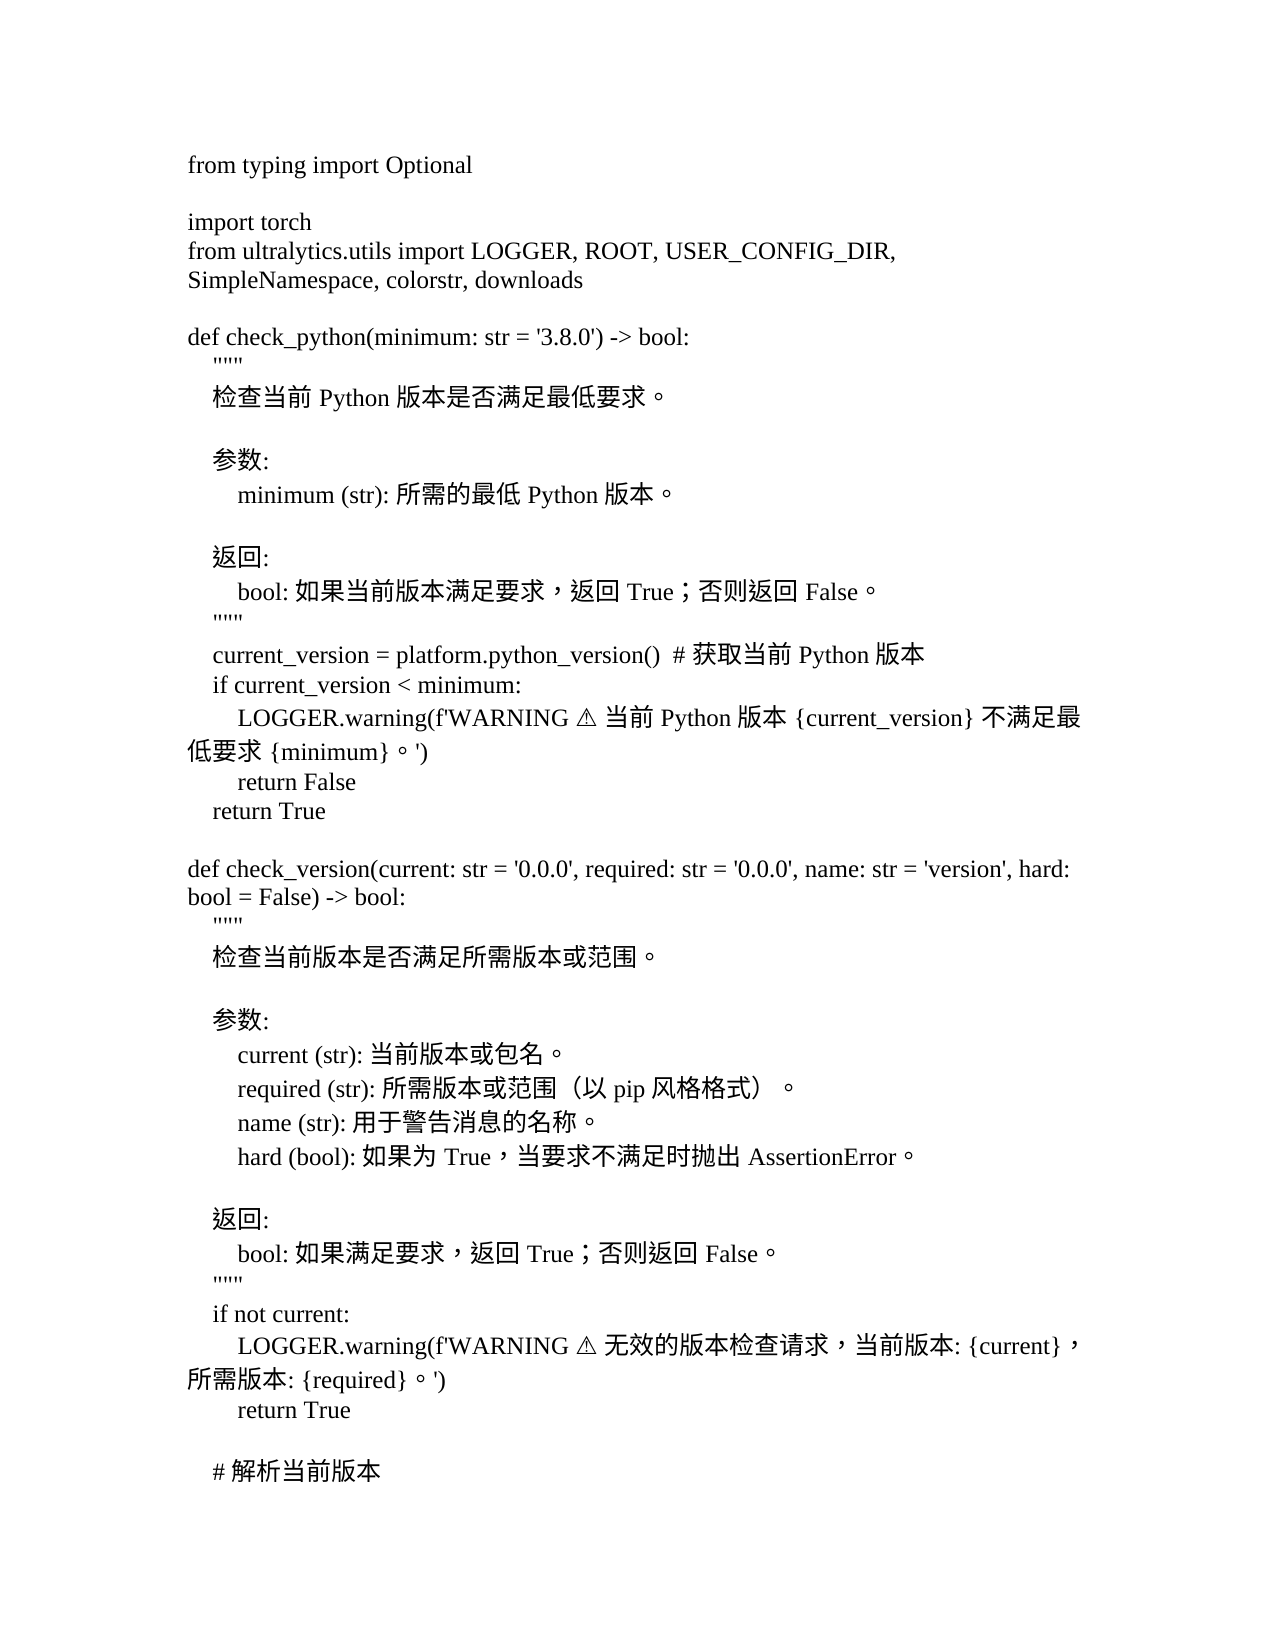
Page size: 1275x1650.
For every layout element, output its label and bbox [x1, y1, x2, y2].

text [187, 150, 1087, 1487]
